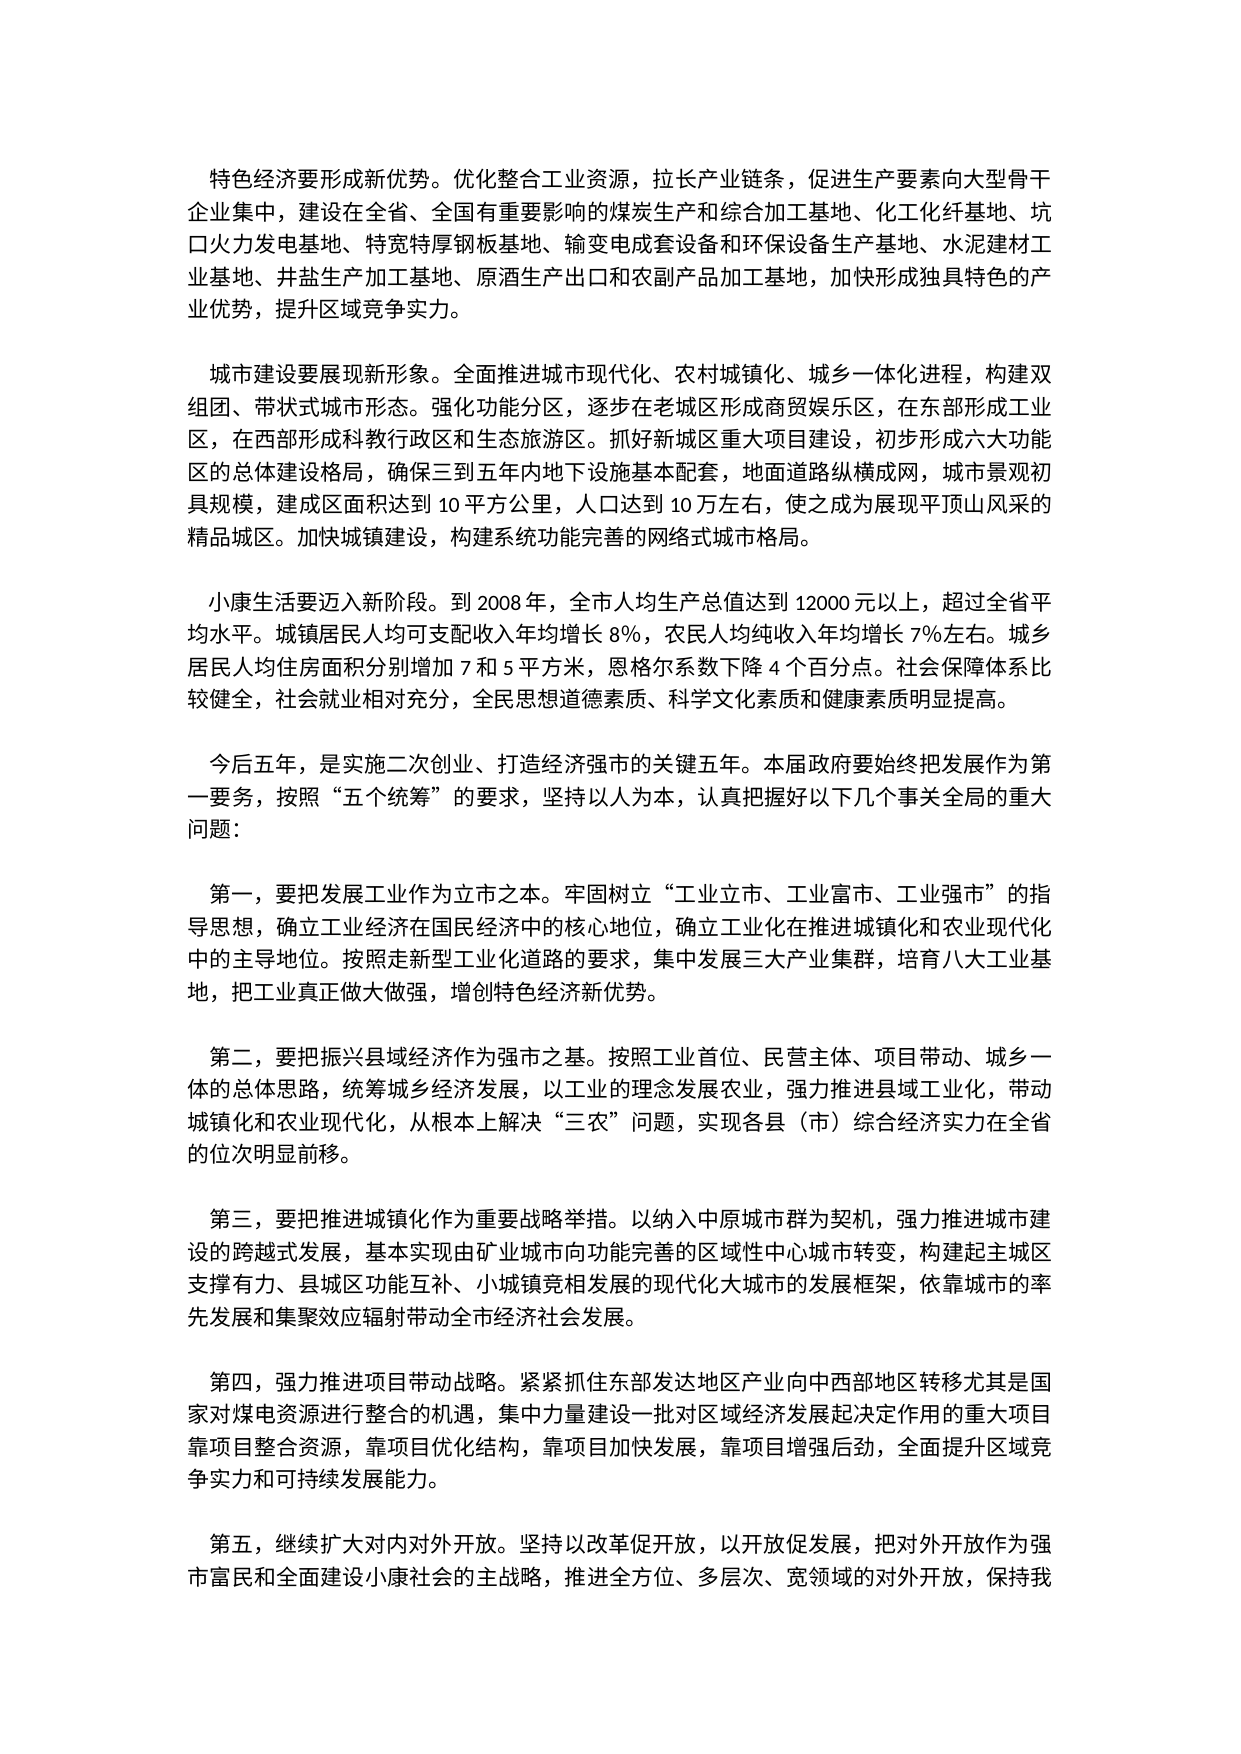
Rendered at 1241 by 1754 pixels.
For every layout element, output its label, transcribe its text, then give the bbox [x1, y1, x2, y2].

text 今后五年，是实施二次创业、打造经济强市的关键五年。本届政府要始终把发展作为第一要务，按照“五个统筹”的要求，坚持以人为本，认真把握好以下几个事关全局的重大问题： [187, 747, 1053, 844]
text 第三，要把推进城镇化作为重要战略举措。以纳入中原城市群为契机，强力推进城市建设的跨越式发展，基本实现由矿业城市向功能完善的区域性中心城市转变，构建起主城区支撑有力、县城区功能互补、小城镇竞相发展的现代化大城市的发展框架，依靠城市的率先发展和集聚效应辐射带动全市经济社会发展。 [187, 1202, 1053, 1332]
text 第二，要把振兴县域经济作为强市之基。按照工业首位、民营主体、项目带动、城乡一体的总体思路，统筹城乡经济发展，以工业的理念发展农业，强力推进县域工业化，带动城镇化和农业现代化，从根本上解决“三农”问题，实现各县（市）综合经济实力在全省的位次明显前移。 [187, 1039, 1053, 1169]
text 城市建设要展现新形象。全面推进城市现代化、农村城镇化、城乡一体化进程，构建双组团、带状式城市形态。强化功能分区，逐步在老城区形成商贸娱乐区，在东部形成工业区，在西部形成科教行政区和生态旅游区。抓好新城区重大项目建设，初步形成六大功能区的总体建设格局，确保三到五年内地下设施基本配套，地面道路纵横成网，城市景观初具规模，建成区面积达到10平方公里，人口达到10万左右，使之成为展现平顶山风采的精品城区。加快城镇建设，构建系统功能完善的网络式城市格局。 [187, 357, 1053, 552]
text 特色经济要形成新优势。优化整合工业资源，拉长产业链条，促进生产要素向大型骨干企业集中，建设在全省、全国有重要影响的煤炭生产和综合加工基地、化工化纤基地、坑口火力发电基地、特宽特厚钢板基地、输变电成套设备和环保设备生产基地、水泥建材工业基地、井盐生产加工基地、原酒生产出口和农副产品加工基地，加快形成独具特色的产业优势，提升区域竞争实力。 [187, 162, 1053, 324]
text 第一，要把发展工业作为立市之本。牢固树立“工业立市、工业富市、工业强市”的指导思想，确立工业经济在国民经济中的核心地位，确立工业化在推进城镇化和农业现代化中的主导地位。按照走新型工业化道路的要求，集中发展三大产业集群，培育八大工业基地，把工业真正做大做强，增创特色经济新优势。 [187, 877, 1053, 1007]
text 第四，强力推进项目带动战略。紧紧抓住东部发达地区产业向中西部地区转移尤其是国家对煤电资源进行整合的机遇，集中力量建设一批对区域经济发展起决定作用的重大项目，靠项目整合资源，靠项目优化结构，靠项目加快发展，靠项目增强后劲，全面提升区域竞争实力和可持续发展能力。 [187, 1364, 1053, 1494]
text 小康生活要迈入新阶段。到2008年，全市人均生产总值达到12000元以上，超过全省平均水平。城镇居民人均可支配收入年均增长8％，农民人均纯收入年均增长7％左右。城乡居民人均住房面积分别增加7和5平方米，恩格尔系数下降4个百分点。社会保障体系比较健全，社会就业相对充分，全民思想道德素质、科学文化素质和健康素质明显提高。 [187, 584, 1053, 714]
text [187, 1527, 1053, 1592]
